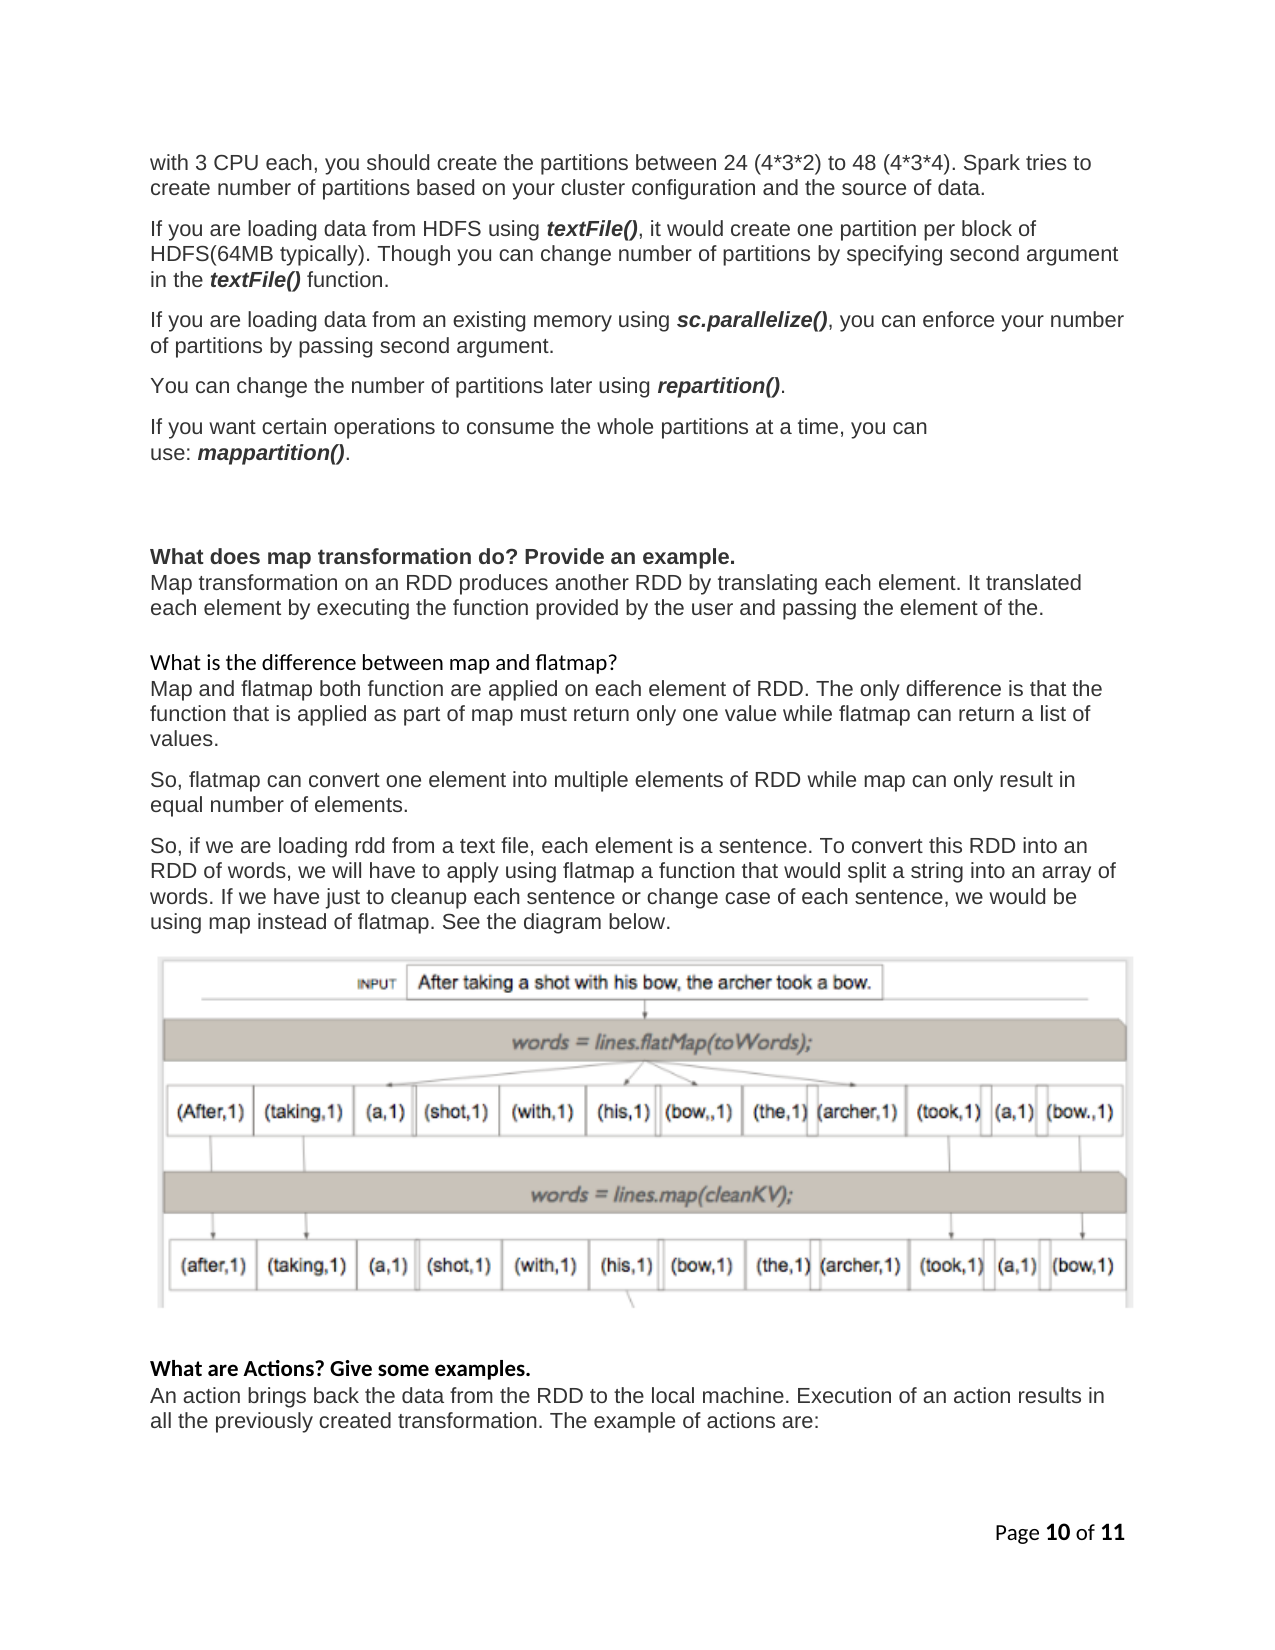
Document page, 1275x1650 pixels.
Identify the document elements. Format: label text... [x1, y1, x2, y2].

picture [150, 949, 1146, 1327]
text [150, 150, 1125, 200]
text If you are loading data from an existing memory using sc.parallelize(), you can enforce your number of partitions by passing second argument. [150, 307, 1125, 358]
text If you are loading data from HDFS using textFile(), it would create one partition per block of HDFS(64MB typically). Though you can change number of partitions by specifying second argument in the textFile() function. [150, 216, 1125, 292]
text If you want certain operations to consume the whole partitions at a time, you can use: mappartition(). [150, 414, 1125, 464]
text What is the difference between map and flatmap? [150, 648, 1125, 676]
text An action brings back the data from the RDD to the local machine. Execution of an action results in all the previously created transformation. The example of actions are: [150, 1383, 1125, 1433]
text So, if we are loading rdd from a text file, each element is a sentence. To convert this RDD into an RDD of words, we will have to apply using flatmap a function that would split a string into an array of words. If we have just to cleanup each sentence or change case of each sentence, we would be using map instead of flatmap. See the diagram below. [150, 833, 1125, 934]
text What does map transformation do? Provide an example. [150, 544, 1125, 569]
text Map transformation on an RDD produces another RDD by translating each element. It translated each element by executing the function provided by the user and passing the element of the. [150, 569, 1125, 620]
text So, flatmap can convert one element into multiple elements of RDD while map can only result in equal number of elements. [150, 767, 1125, 817]
text You can change the number of partitions later using repartition(). [150, 373, 1125, 398]
text What are Actions? Give some examples. [150, 1354, 1125, 1383]
text Map and flatmap both function are applied on each element of RDD. The only difference is that the function that is applied as part of map must return only one value while flatmap can return a list of values. [150, 676, 1125, 751]
